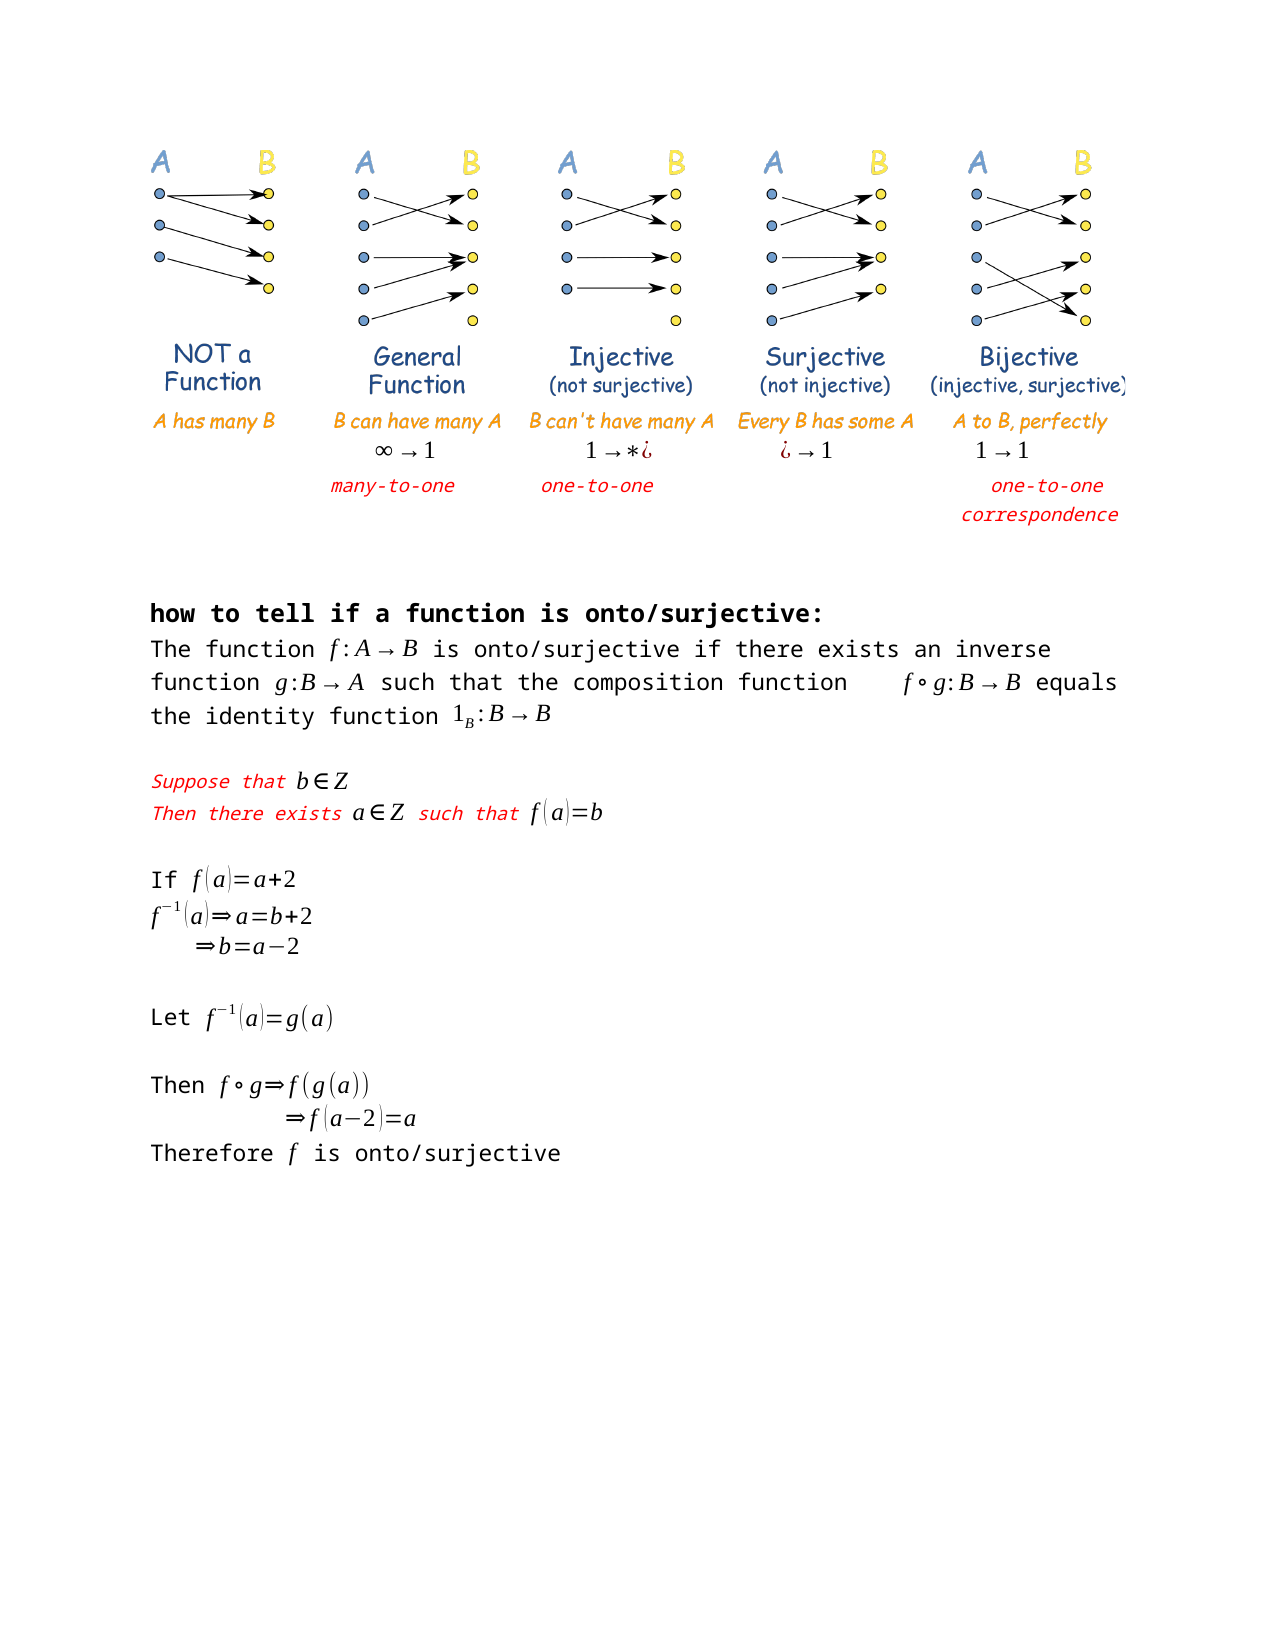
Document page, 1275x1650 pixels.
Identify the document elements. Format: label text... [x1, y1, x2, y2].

picture [150, 150, 1125, 434]
text how to tell if a function is onto/surjective: [150, 596, 1125, 630]
text Suppose that [150, 768, 1125, 795]
text Then there exists such that [150, 797, 1125, 828]
text If [150, 864, 1125, 895]
text many-to-one one-to-one one-to-one [150, 473, 1125, 498]
text Let [150, 1000, 1125, 1033]
text Therefore is onto/surjective [150, 1137, 1125, 1168]
text Then [150, 1069, 1125, 1101]
text correspondence [945, 501, 1125, 526]
text The function is onto/surjective if there exists an inverse function such that the composition function equals the identity function [150, 633, 1125, 731]
